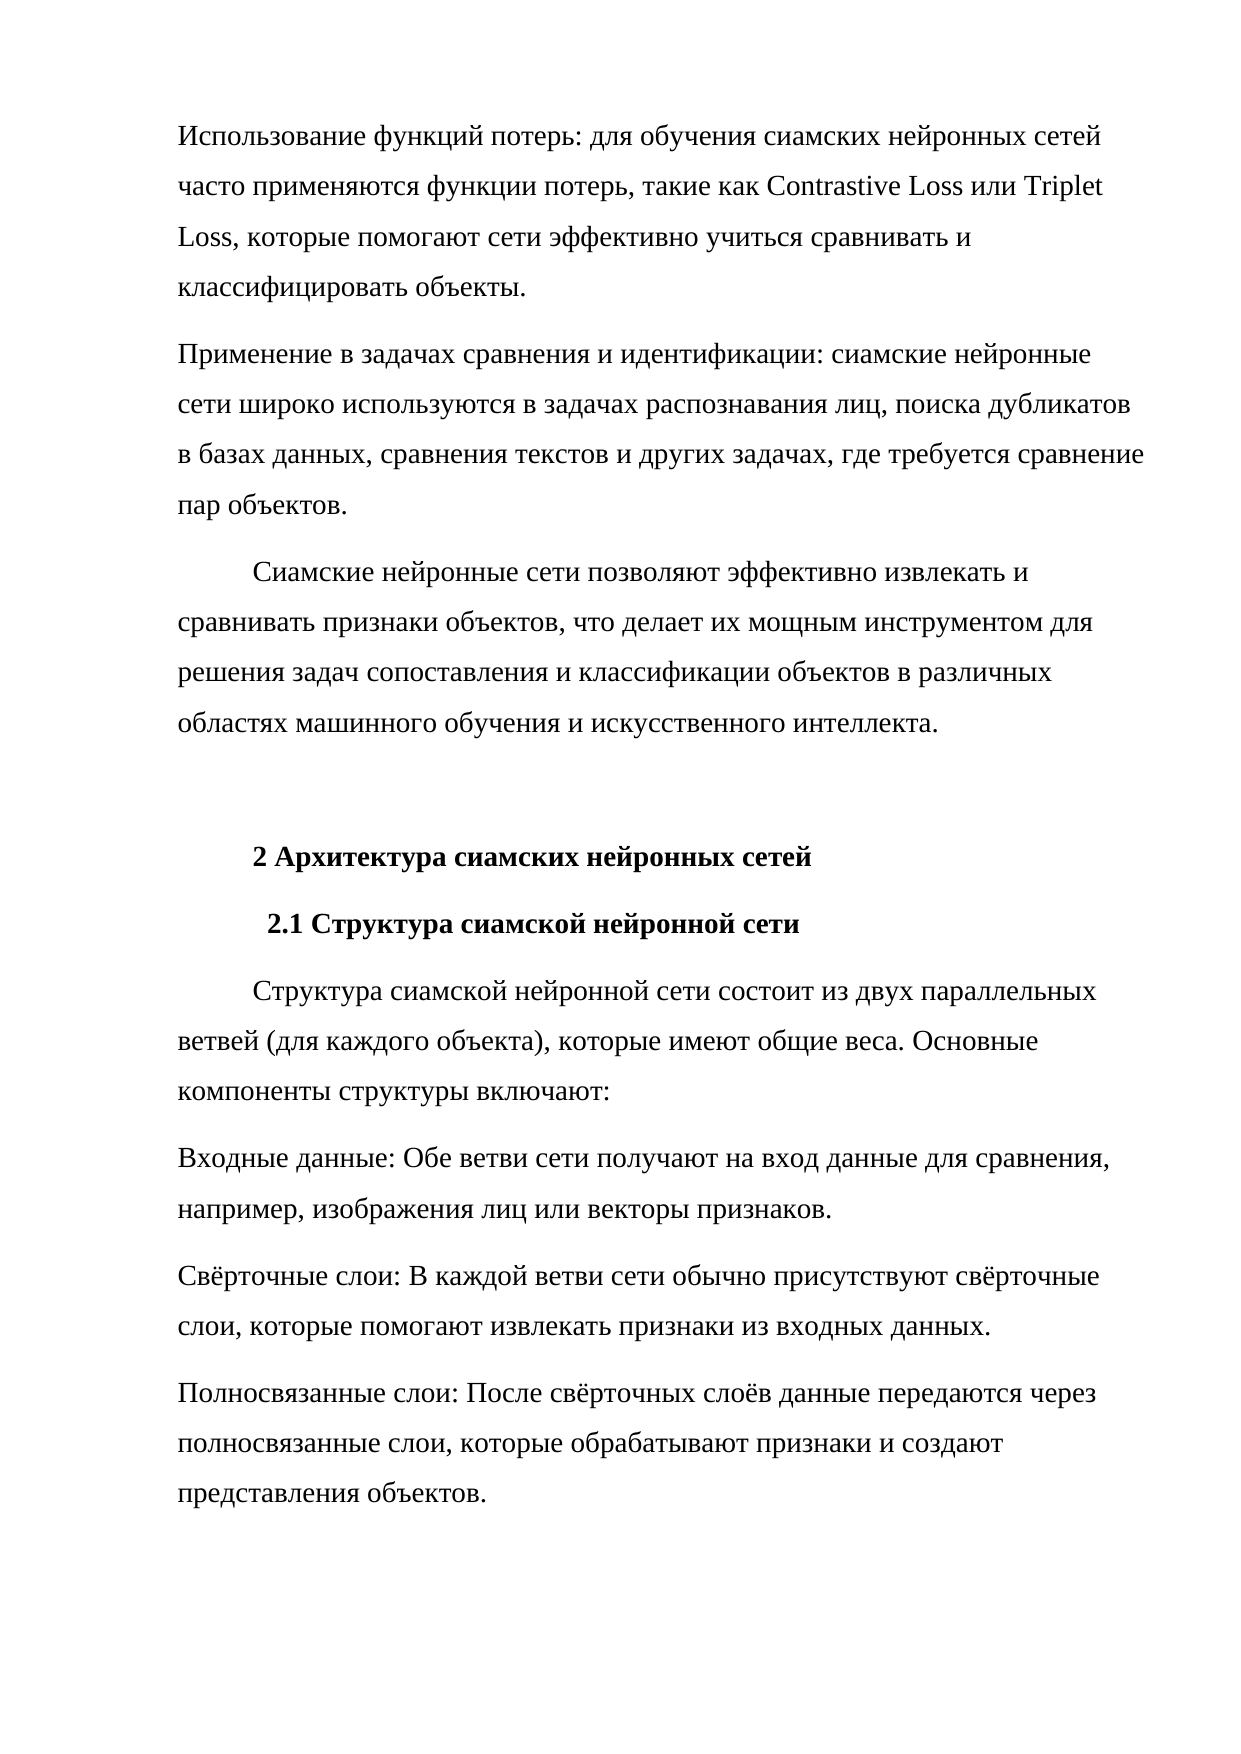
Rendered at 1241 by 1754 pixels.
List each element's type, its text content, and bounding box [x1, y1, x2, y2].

text Полносвязанные слои: После свёрточных слоёв данные передаются через полносвязанные слои, которые обрабатывают признаки и создают представления объектов. [177, 1375, 1152, 1509]
text Применение в задачах сравнения и идентификации: сиамские нейронные сети широко используются в задачах распознавания лиц, поиска дубликатов в базах данных, сравнения текстов и других задачах, где требуется сравнение пар объектов. [177, 336, 1152, 521]
text Сиамские нейронные сети позволяют эффективно извлекать и сравнивать признаки объектов, что делает их мощным инструментом для решения задач сопоставления и классификации объектов в различных областях машинного обучения и искусственного интеллекта. [177, 554, 1152, 738]
text Использование функций потерь: для обучения сиамских нейронных сетей часто применяются функции потерь, такие как Contrastive Loss или Triplet Loss, которые помогают сети эффективно учиться сравнивать и классифицировать объекты. [177, 118, 1152, 303]
text 2 Архитектура сиамских нейронных сетей [177, 839, 1152, 872]
text Свёрточные слои: В каждой ветви сети обычно присутствуют свёрточные слои, которые помогают извлекать признаки из входных данных. [177, 1258, 1152, 1342]
text Входные данные: Обе ветви сети получают на вход данные для сравнения, например, изображения лиц или векторы признаков. [177, 1140, 1152, 1224]
text Структура сиамской нейронной сети состоит из двух параллельных ветвей (для каждого объекта), которые имеют общие веса. Основные компоненты структуры включают: [177, 973, 1152, 1107]
text 2.1 Структура сиамской нейронной сети [177, 906, 1152, 939]
